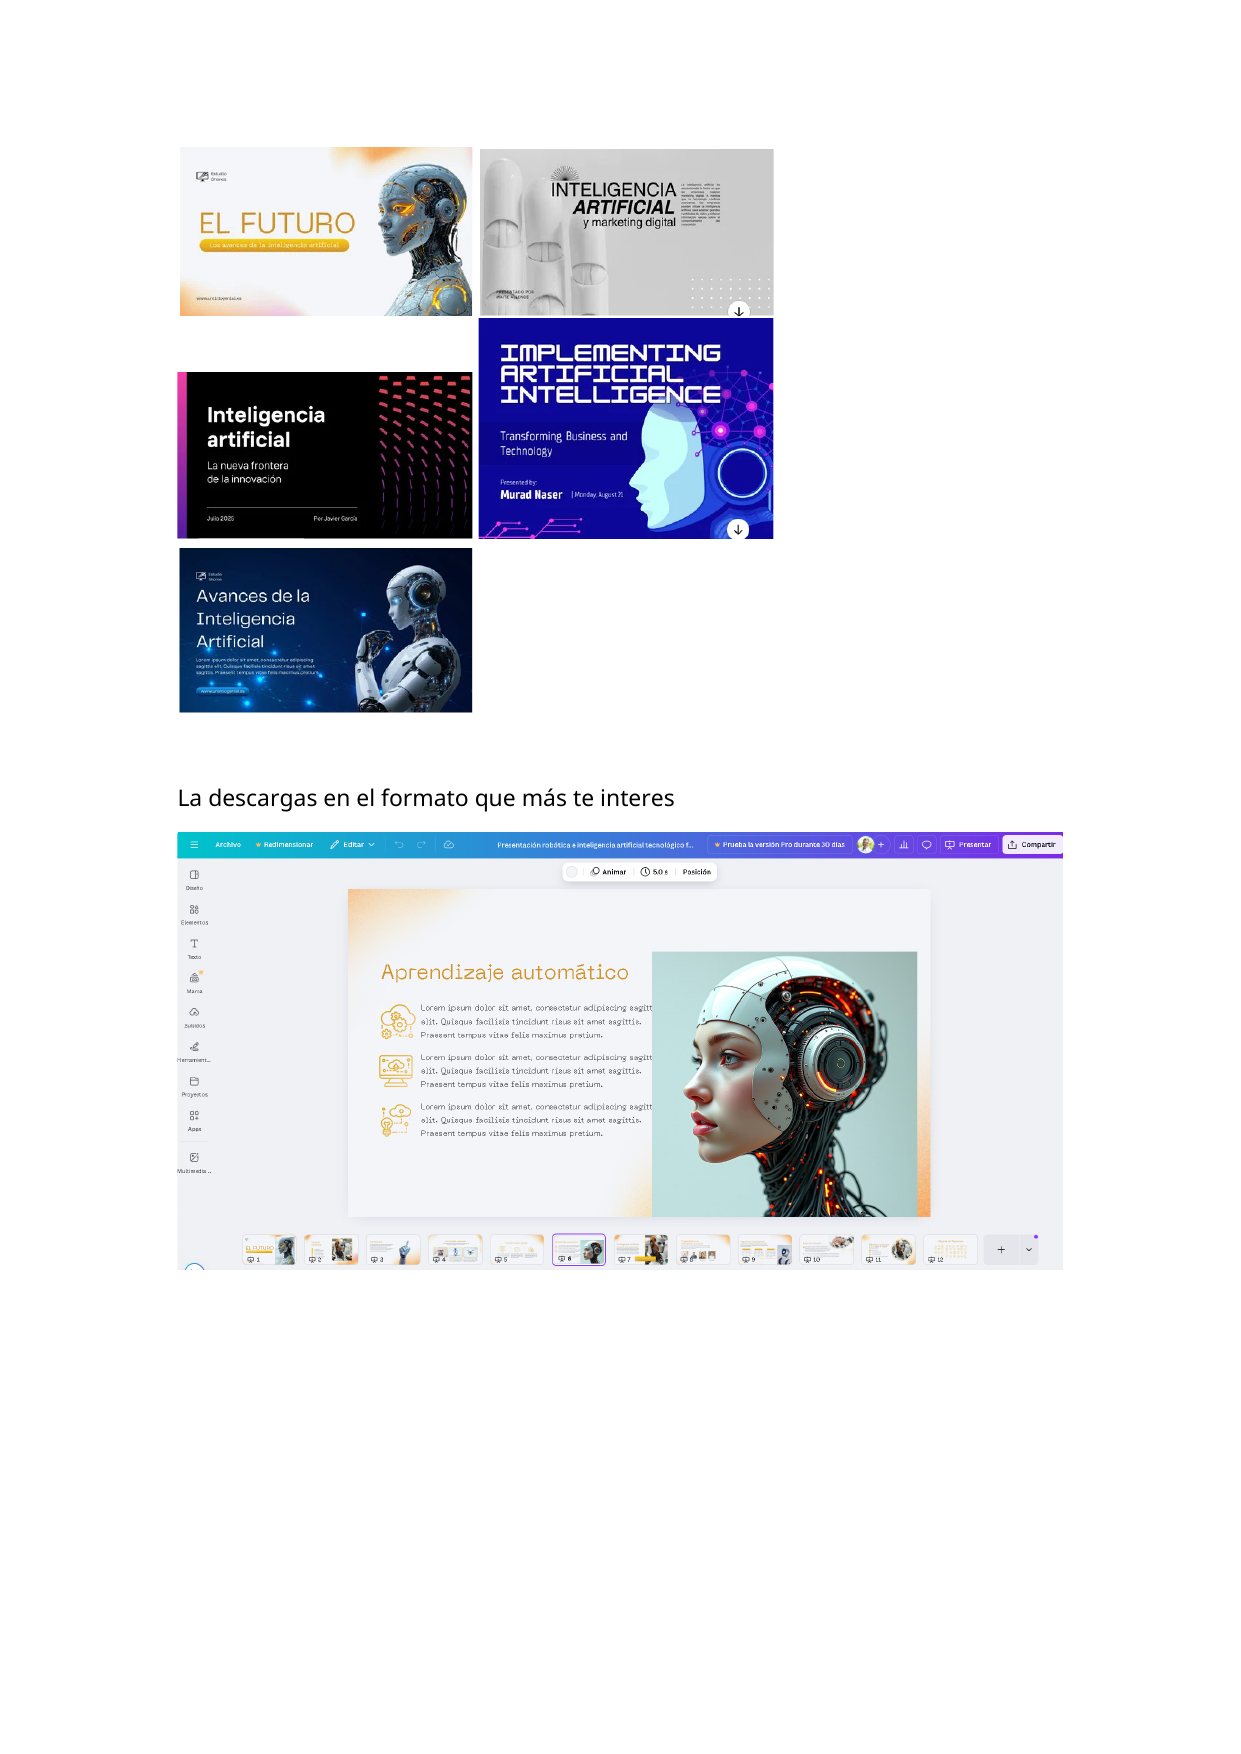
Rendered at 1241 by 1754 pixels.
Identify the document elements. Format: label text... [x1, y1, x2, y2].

picture [177, 832, 1063, 1270]
picture [177, 372, 473, 539]
picture [478, 149, 774, 316]
picture [177, 147, 473, 316]
text La descargas en el formato que más te interes [177, 782, 1063, 813]
picture [177, 548, 473, 713]
picture [478, 318, 774, 539]
